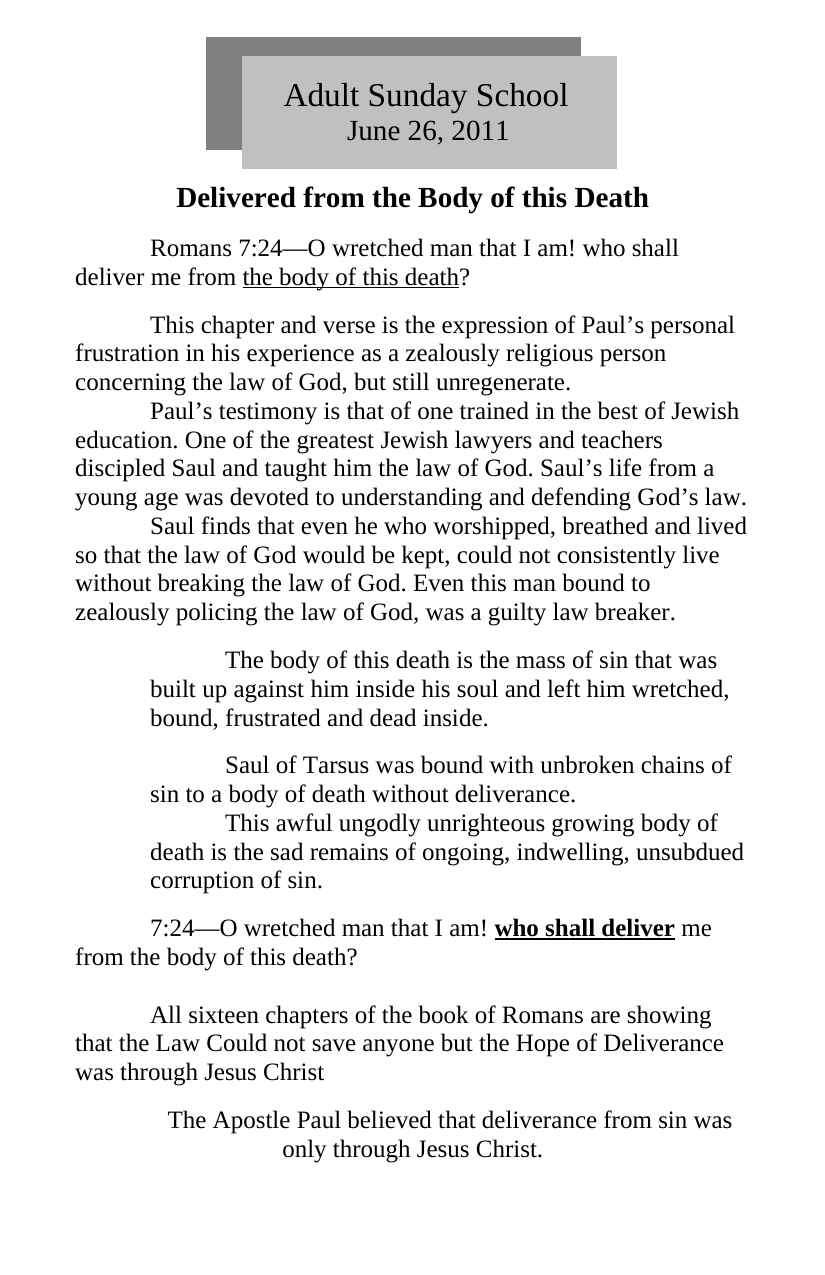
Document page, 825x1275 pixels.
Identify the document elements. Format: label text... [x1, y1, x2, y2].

text Romans 7:24—O wretched man that I am! who shall deliver me from the body of this death? [75, 233, 750, 291]
list Saul of Tarsus was bound with unbroken chains of sin to a body of death without deliverance. [150, 751, 750, 808]
subtitle June 26, 2011 [75, 113, 750, 147]
text The Apostle Paul believed that deliverance from sin was only through Jesus Christ. [75, 1105, 750, 1163]
list This awful ungodly unrighteous growing body of death is the sad remains of ongoing, indwelling, unsubdued corruption of sin. [150, 808, 750, 894]
text Saul finds that even he who worshipped, breathed and lived so that the law of God would be kept, could not consistently live without breaking the law of God. Even this man bound to zealously policing the law of God, was a guilty law breaker. [75, 511, 750, 626]
text Paul’s testimony is that of one trained in the best of Jewish education. One of the greatest Jewish lawyers and teachers discipled Saul and taught him the law of God. Saul’s life from a young age was devoted to understanding and defending God’s law. [75, 396, 750, 511]
text Delivered from the Body of this Death [75, 180, 750, 214]
list The body of this death is the mass of sin that was built up against him inside his soul and left him wretched, bound, frustrated and dead inside. [150, 645, 750, 731]
text 7:24—O wretched man that I am! who shall deliver me from the body of this death? [75, 913, 750, 971]
title Adult Sunday School [75, 75, 750, 113]
text This chapter and verse is the expression of Paul’s personal frustration in his experience as a zealously religious person concerning the law of God, but still unregenerate. [75, 310, 750, 396]
text All sixteen chapters of the book of Romans are showing that the Law Could not save anyone but the Hope of Deliverance was through Jesus Christ [75, 1000, 750, 1086]
